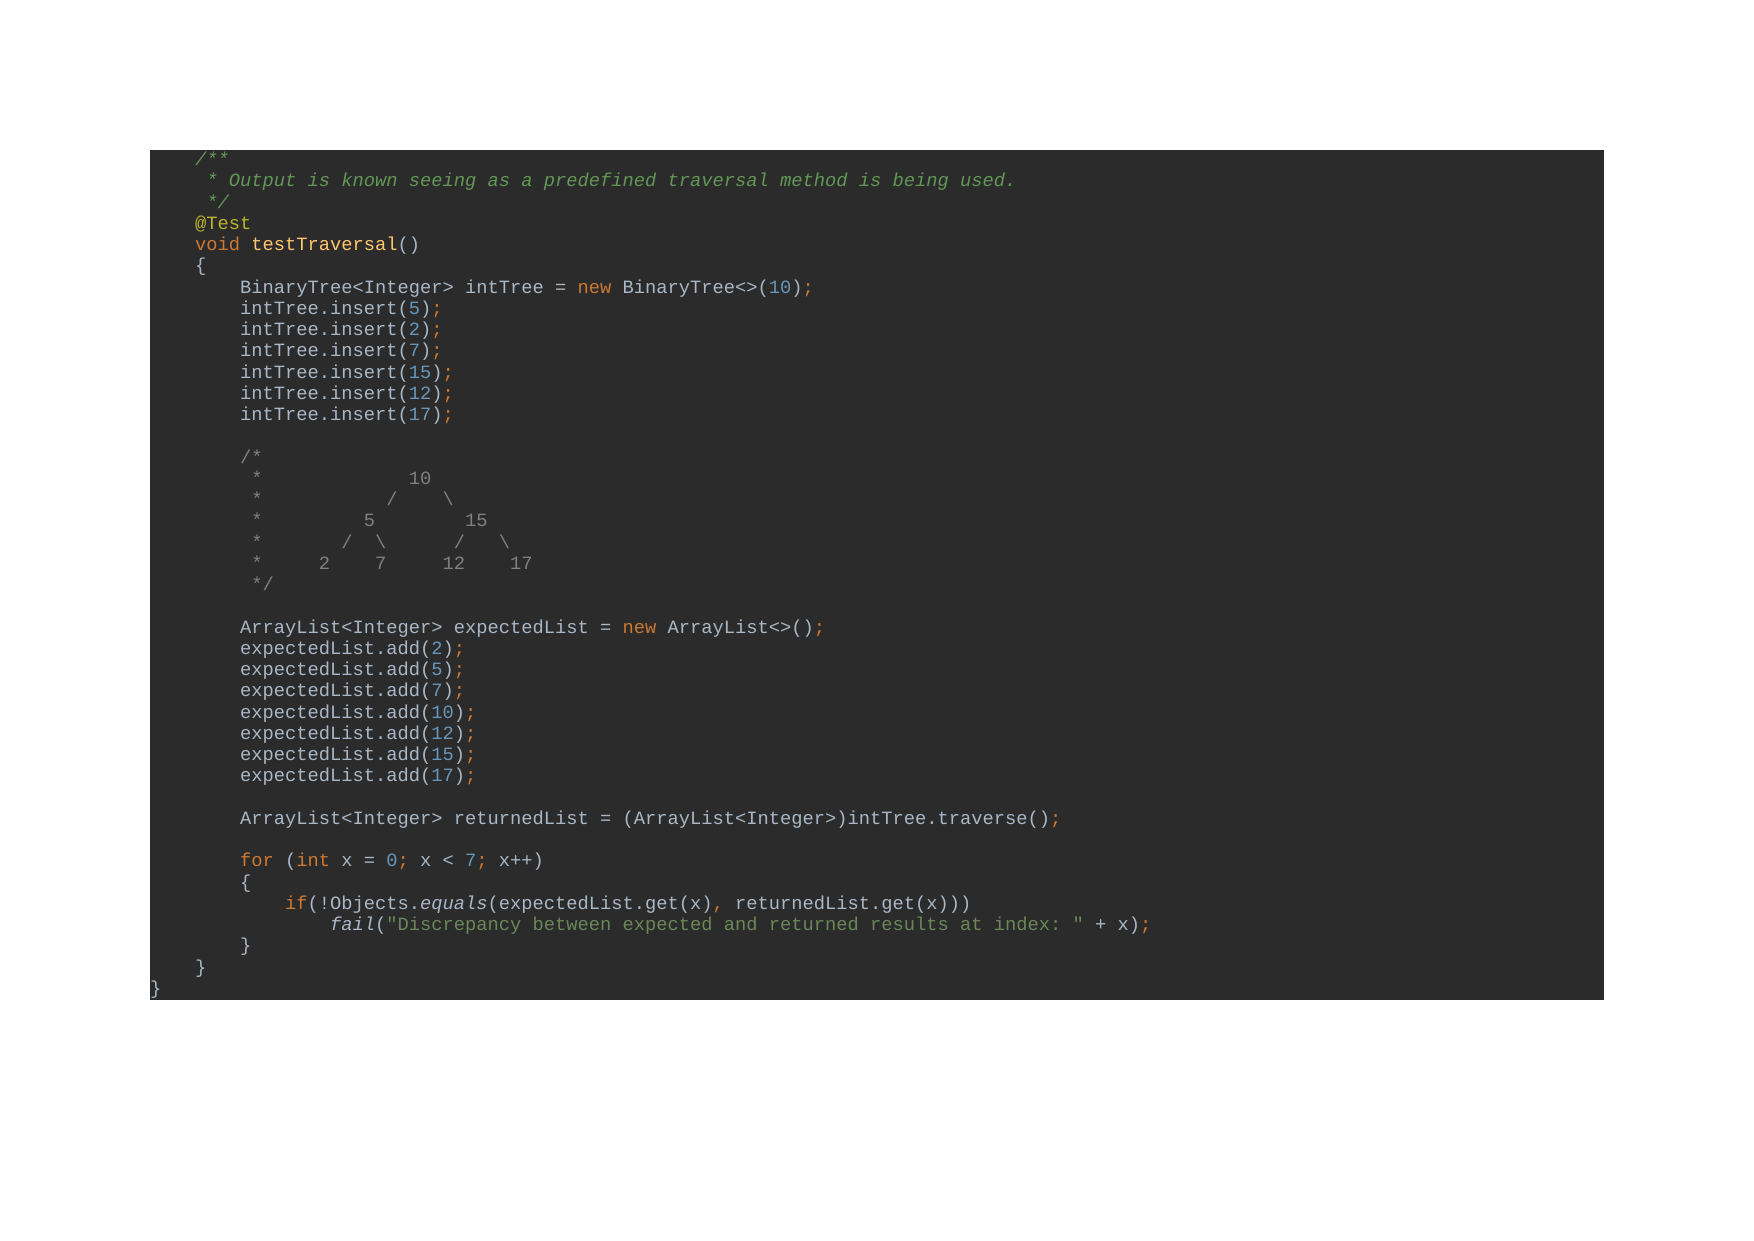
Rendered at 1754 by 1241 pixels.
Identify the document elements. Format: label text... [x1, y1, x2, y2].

text /** * Output is known seeing as a predefined traversal method is being used. */ @Test void testTraversal() { BinaryTree<Integer> intTree = new BinaryTree<>(10); intTree.insert(5); intTree.insert(2); intTree.insert(7); intTree.insert(15); intTree.insert(12); intTree.insert(17); /* * 10 * / \ * 5 15 * / \ / \ * 2 7 12 17 */ ArrayList<Integer> expectedList = new ArrayList<>(); expectedList.add(2); expectedList.add(5); expectedList.add(7); expectedList.add(10); expectedList.add(12); expectedList.add(15); expectedList.add(17); ArrayList<Integer> returnedList = (ArrayList<Integer>)intTree.traverse(); for (int x = 0; x < 7; x++) { if(!Objects.equals(expectedList.get(x), returnedList.get(x))) fail("Discrepancy between expected and returned results at index: " + x); } } } [150, 150, 1604, 1000]
